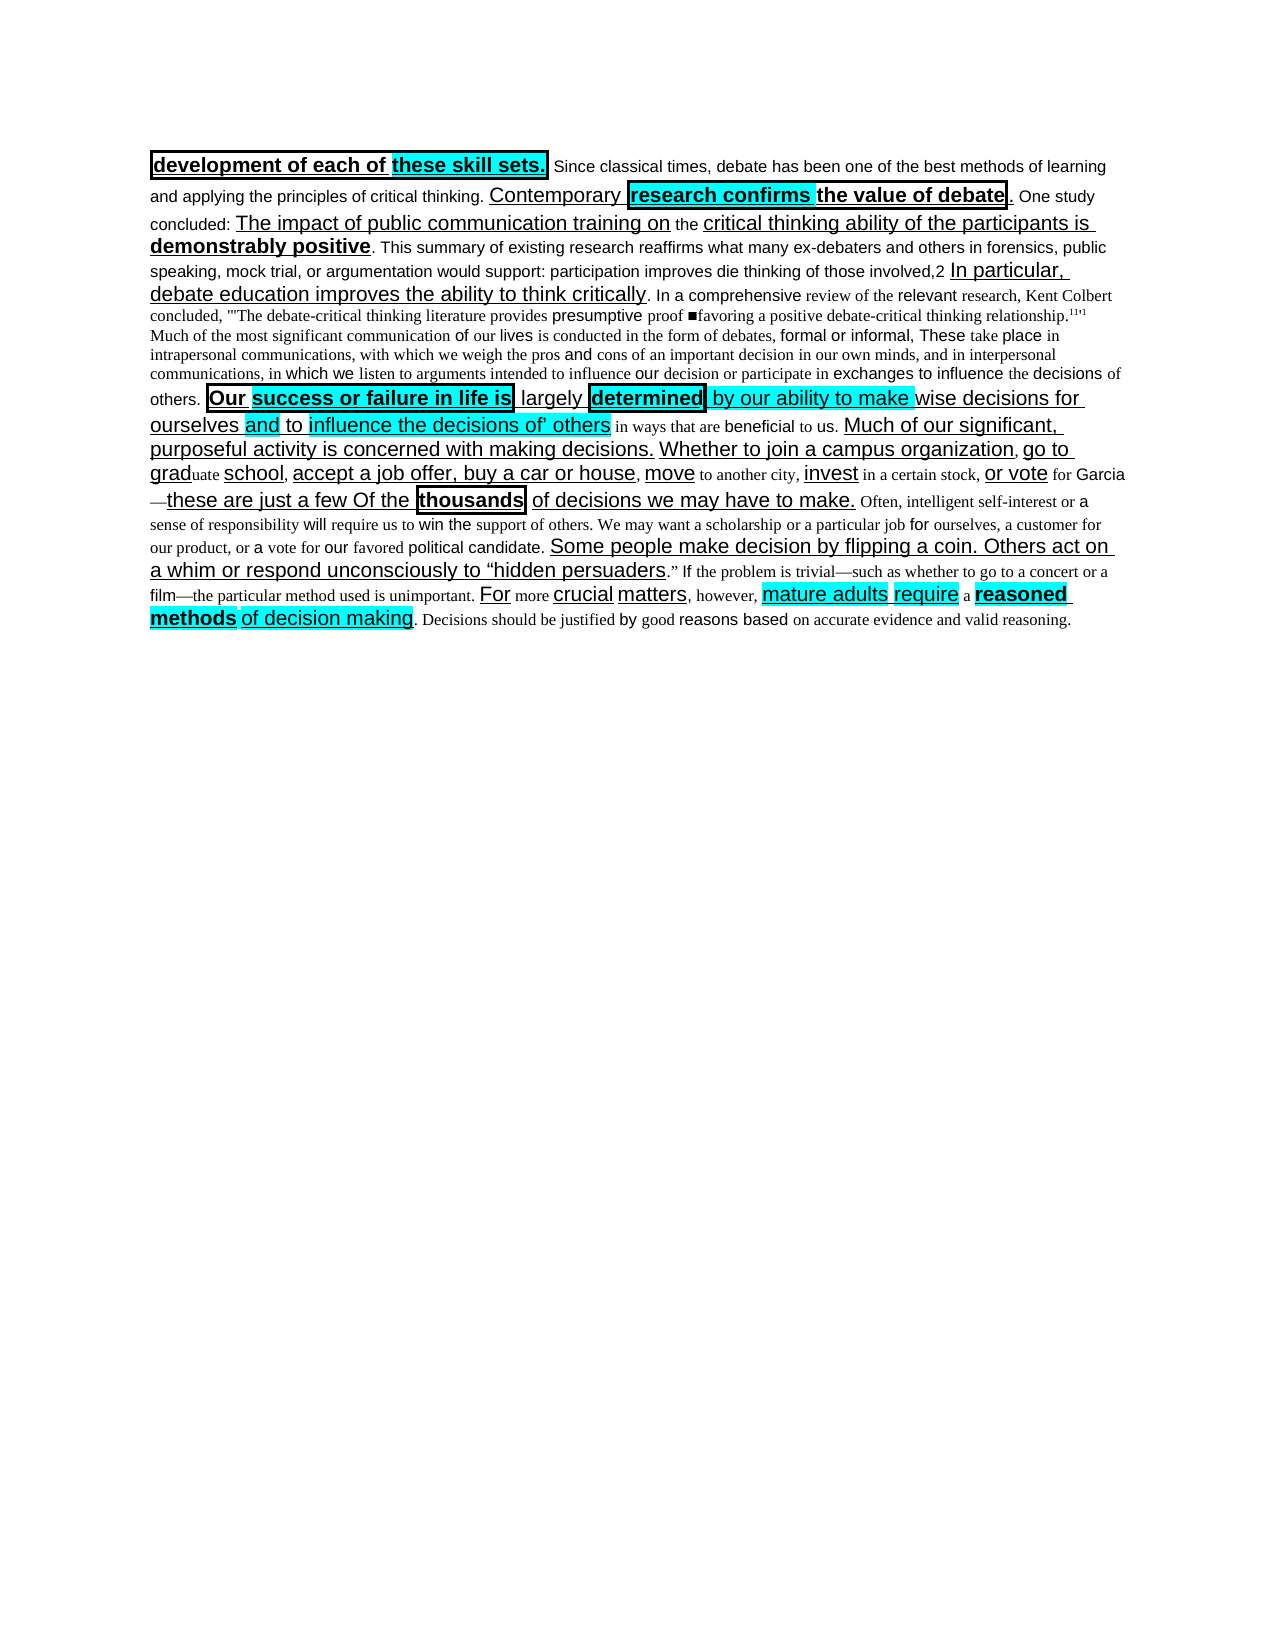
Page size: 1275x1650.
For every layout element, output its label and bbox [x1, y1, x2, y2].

text [150, 150, 1125, 630]
